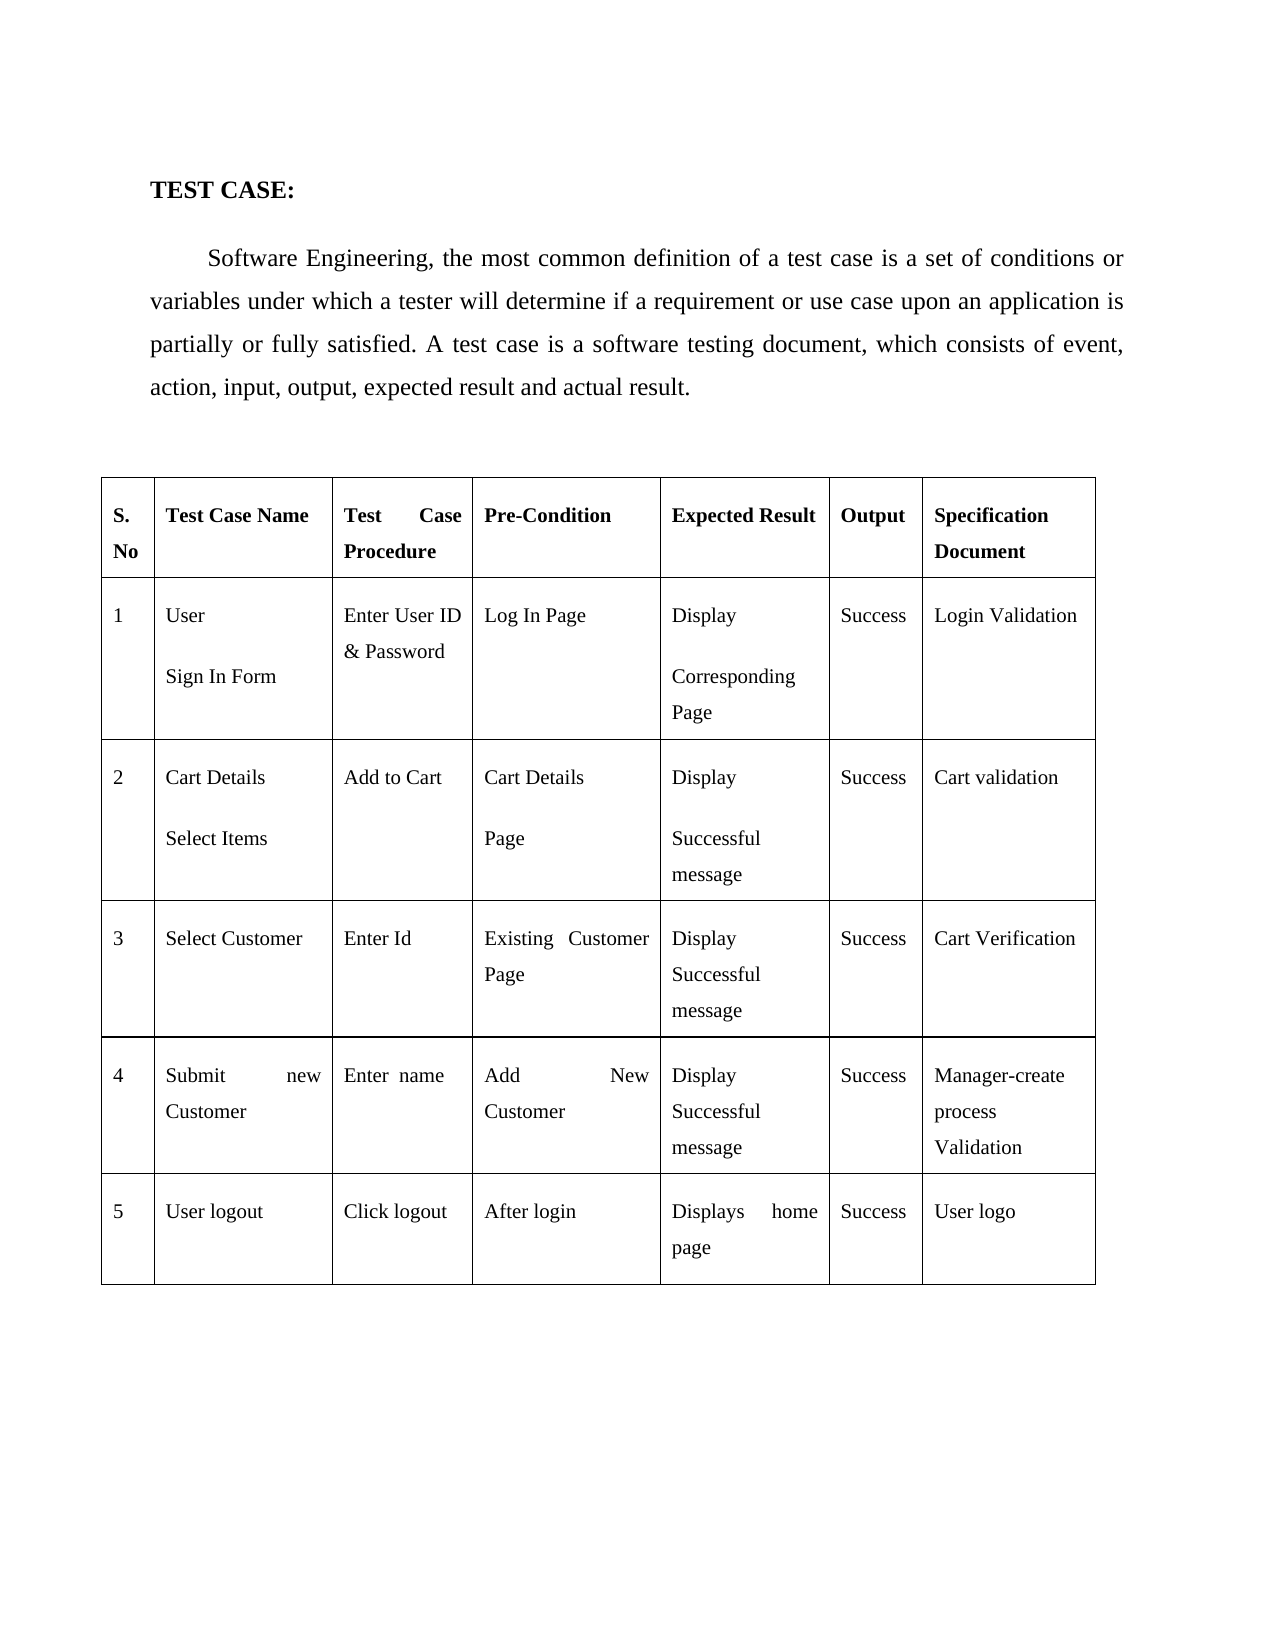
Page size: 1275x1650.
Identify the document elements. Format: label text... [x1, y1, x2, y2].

table_cell Display Successful message [661, 1038, 829, 1173]
table_cell 4 [102, 1038, 154, 1173]
table_cell Display Successful message [661, 740, 829, 900]
table_header Output [830, 478, 922, 577]
table_header Specification Document [923, 478, 1095, 577]
table_cell Display Corresponding Page [661, 578, 829, 738]
table_cell 3 [102, 901, 154, 1036]
table_cell Success [830, 1174, 922, 1283]
table_cell Displays home page [661, 1174, 829, 1283]
table_cell User logo [923, 1174, 1095, 1283]
table_cell Cart Details Select Items [155, 740, 332, 900]
table_cell 2 [102, 740, 154, 900]
text Software Engineering, the most common definition of a test case is a set of conditions or variables under which a tester will determine if a requirement or use case upon an application is partially or fully satisfied. A test case is a software testing document, which consists of event, action, input, output, expected result and actual result. [150, 243, 1125, 401]
table_cell Success [830, 1038, 922, 1173]
text TEST CASE: [150, 175, 1125, 204]
table_cell Enter User ID & Password [333, 578, 472, 738]
table_cell After login [473, 1174, 660, 1283]
table_cell Success [830, 578, 922, 738]
table_cell Add to Cart [333, 740, 472, 900]
table_cell Enter Id [333, 901, 472, 1036]
table_cell Manager-create process Validation [923, 1038, 1095, 1173]
table_cell 5 [102, 1174, 154, 1283]
table_cell Select Customer [155, 901, 332, 1036]
table_cell 1 [102, 578, 154, 738]
table_cell Submit new Customer [155, 1038, 332, 1173]
table_cell Login Validation [923, 578, 1095, 738]
table_header Test Case Procedure [333, 478, 472, 577]
table_header S. No [102, 478, 154, 577]
table_cell Existing Customer Page [473, 901, 660, 1036]
table_cell Log In Page [473, 578, 660, 738]
table_cell User Sign In Form [155, 578, 332, 738]
table_cell Click logout [333, 1174, 472, 1283]
table_cell Display Successful message [661, 901, 829, 1036]
table_cell Cart validation [923, 740, 1095, 900]
table_cell Add New Customer [473, 1038, 660, 1173]
table_cell Success [830, 901, 922, 1036]
table_cell Cart Details Page [473, 740, 660, 900]
table_cell Cart Verification [923, 901, 1095, 1036]
table_cell Enter name [333, 1038, 472, 1173]
table_cell User logout [155, 1174, 332, 1283]
table_cell Success [830, 740, 922, 900]
table_header Expected Result [661, 478, 829, 577]
table_header Pre-Condition [473, 478, 660, 577]
table_header Test Case Name [155, 478, 332, 577]
